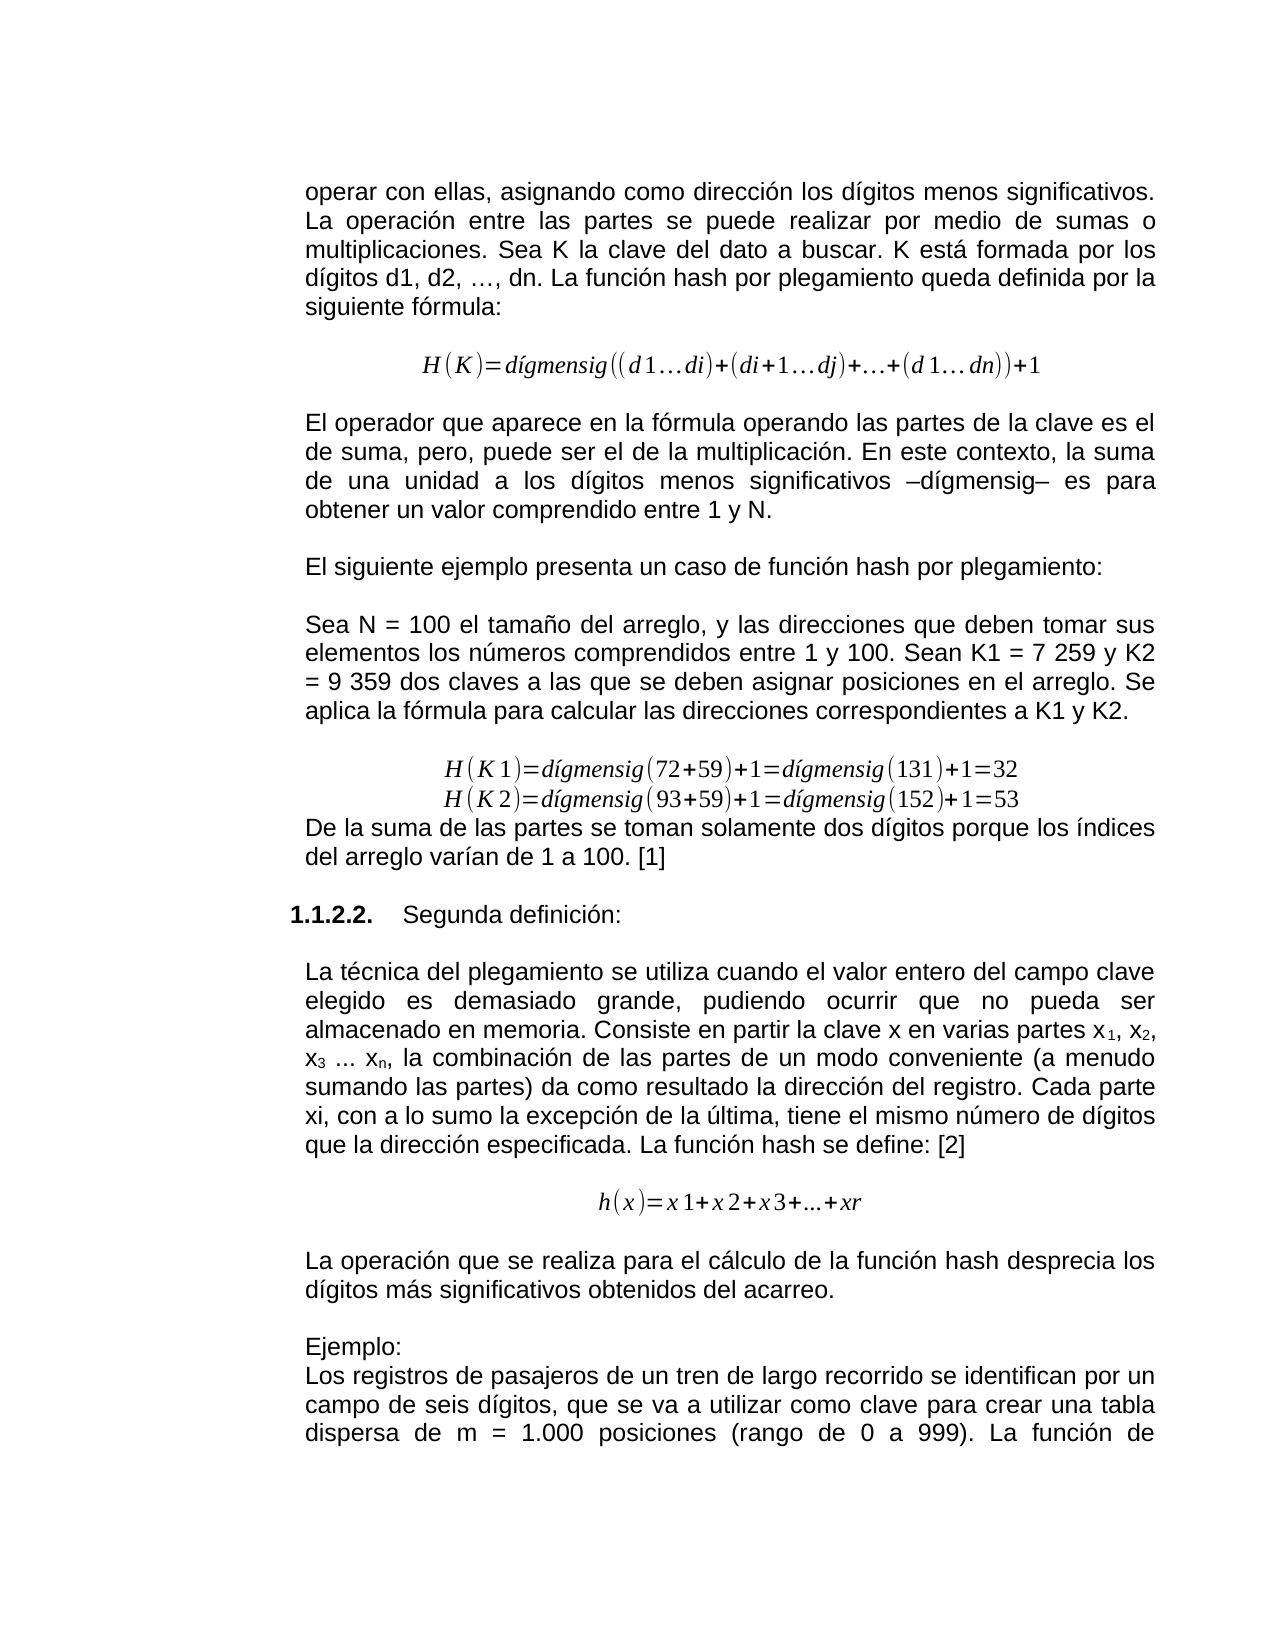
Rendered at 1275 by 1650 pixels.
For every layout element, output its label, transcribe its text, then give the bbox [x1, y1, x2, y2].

text De la suma de las partes se toman solamente dos dígitos porque los índices del arreglo varían de 1 a 100. [1] [305, 813, 1157, 871]
text Ejemplo: [305, 1332, 1157, 1361]
text El operador que aparece en la fórmula operando las partes de la clave es el de suma, pero, puede ser el de la multiplicación. En este contexto, la suma de una unidad a los dígitos menos significativos –dígmensig– es para obtener un valor comprendido entre 1 y N. [305, 408, 1157, 523]
list Segunda definición: [290, 900, 1157, 928]
text El siguiente ejemplo presenta un caso de función hash por plegamiento: [305, 552, 1157, 581]
text Sea N = 100 el tamaño del arreglo, y las direcciones que deben tomar sus elementos los números comprendidos entre 1 y 100. Sean K1 = 7 259 y K2 = 9 359 dos claves a las que se deben asignar posiciones en el arreglo. Se aplica la fórmula para calcular las direcciones correspondientes a K1 y K2. [305, 610, 1157, 725]
text La operación que se realiza para el cálculo de la función hash desprecia los dígitos más significativos obtenidos del acarreo. [305, 1246, 1157, 1303]
text La técnica del plegamiento se utiliza cuando el valor entero del campo clave elegido es demasiado grande, pudiendo ocurrir que no pueda ser almacenado en memoria. Consiste en partir la clave x en varias partes x1, x2, x3 ... xn, la combinación de las partes de un modo conveniente (a menudo sumando las partes) da como resultado la dirección del registro. Cada parte xi, con a lo sumo la excepción de la última, tiene el mismo número de dígitos que la dirección especificada. La función hash se define: [2] [305, 957, 1157, 1158]
